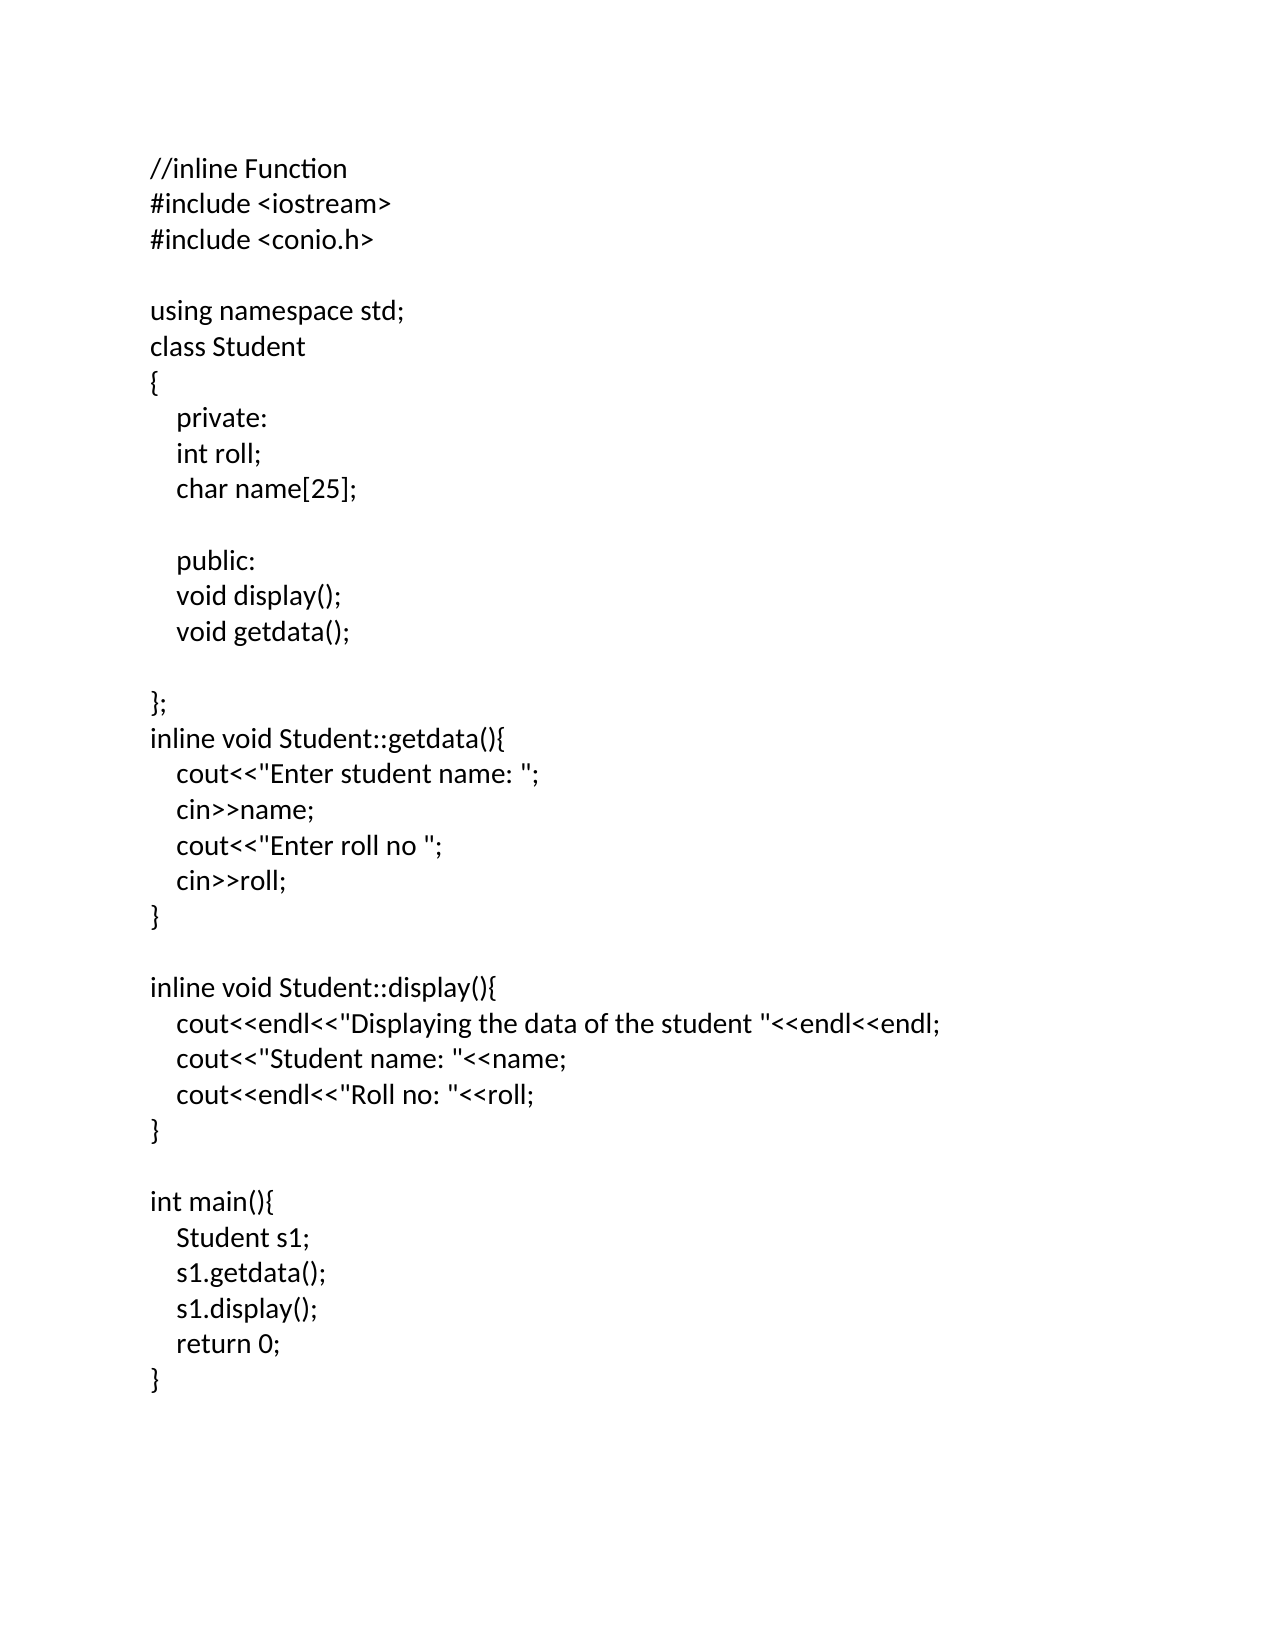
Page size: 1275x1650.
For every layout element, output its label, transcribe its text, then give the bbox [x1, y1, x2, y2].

text inline void Student::getdata(){ [150, 720, 1125, 756]
text private: [150, 399, 1125, 435]
text s1.getdata(); [150, 1254, 1125, 1290]
text cout<<"Enter roll no "; [150, 827, 1125, 862]
text } [150, 898, 1125, 934]
text using namespace std; [150, 292, 1125, 328]
text int main(){ [150, 1183, 1125, 1219]
text cout<<endl<<"Displaying the data of the student "<<endl<<endl; [150, 1005, 1125, 1041]
text }; [150, 684, 1125, 720]
text #include <iostream> [150, 186, 1125, 221]
text #include <conio.h> [150, 221, 1125, 257]
text return 0; [150, 1326, 1125, 1361]
text s1.display(); [150, 1290, 1125, 1326]
text inline void Student::display(){ [150, 969, 1125, 1005]
text cout<<endl<<"Roll no: "<<roll; [150, 1076, 1125, 1112]
text cout<<"Enter student name: "; [150, 756, 1125, 791]
text } [150, 1112, 1125, 1147]
text { [150, 364, 1125, 399]
text int roll; [150, 435, 1125, 471]
text void getdata(); [150, 613, 1125, 649]
text } [150, 1361, 1125, 1397]
text char name[25]; [150, 471, 1125, 506]
text cin>>roll; [150, 862, 1125, 898]
text //inline Function [150, 150, 1125, 186]
text public: [150, 542, 1125, 577]
text void display(); [150, 577, 1125, 613]
text Student s1; [150, 1219, 1125, 1254]
text cout<<"Student name: "<<name; [150, 1041, 1125, 1076]
text cin>>name; [150, 791, 1125, 827]
text class Student [150, 328, 1125, 364]
